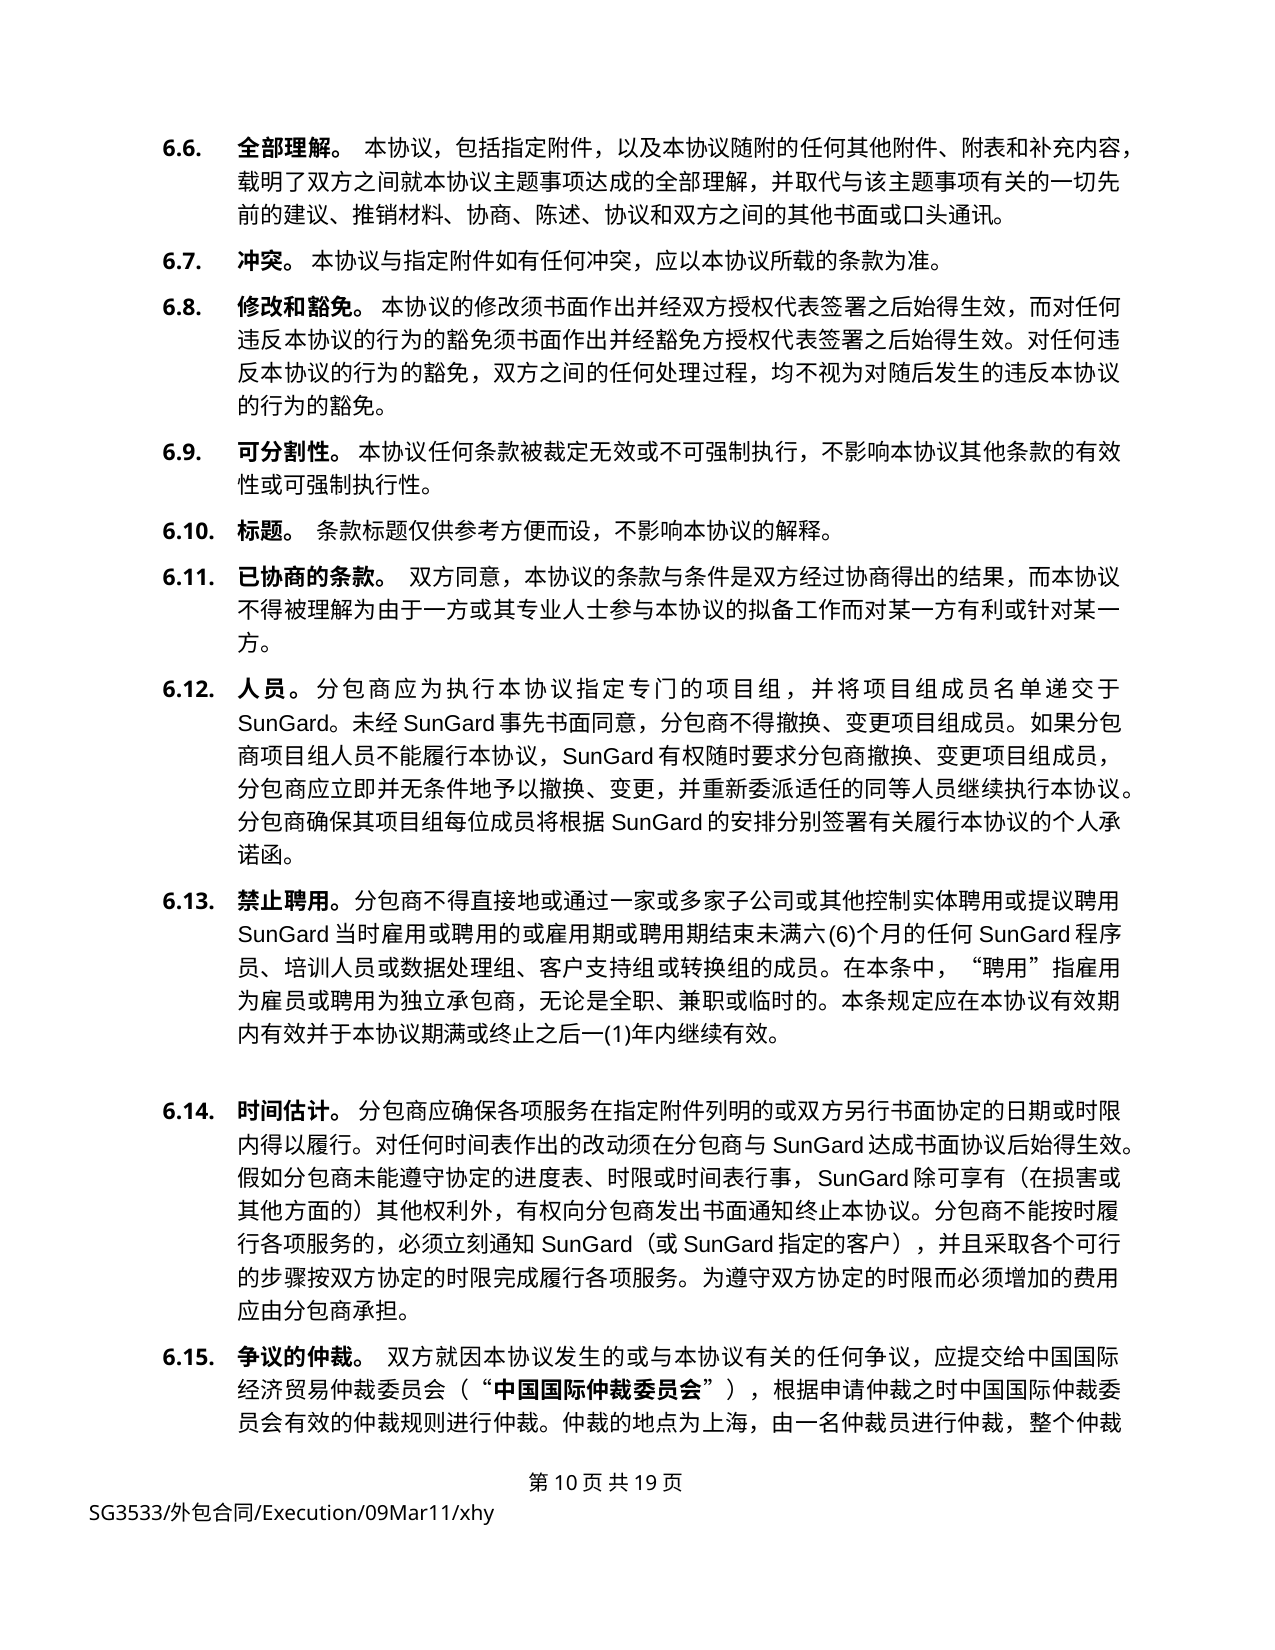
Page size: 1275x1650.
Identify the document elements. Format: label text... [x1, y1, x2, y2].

subtitle 全 部 理 解。 本协议，包括指定附件，以及本协议随附的任何其他附件、附表和补充内容，载明了双方之间就本协议主题事项达成的全部理解，并取代与该主题事项有关的一切先前的建议、推销材料、协商、陈述、协议和双方之间的其他书面或口头通讯。 [162, 130, 1122, 230]
subtitle 已协商的条款。 双方同意，本协议的条款与条件是双方经过协商得出的结果，而本协议不得被理解为由于一方或其专业人士参与本协议的拟备工作而对某一方有利或针对某一方。 [162, 559, 1122, 658]
subtitle 标题。 条款标题仅供参考方便而设，不影响本协议的解释。 [162, 513, 1122, 546]
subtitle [162, 1338, 1122, 1438]
subtitle 冲突。 本协议与指定附件如有任何冲突，应以本协议所载的条款为准。 [162, 242, 1122, 276]
subtitle 人员。分包商应为执行本协议指定专门的项目组，并将项目组成员名单递交于SunGard。未经SunGard事先书面同意，分包商不得撤换、变更项目组成员。如果分包商项目组人员不能履行本协议，SunGard有权随时要求分包商撤换、变更项目组成员，分包商应立即并无条件地予以撤换、变更，并重新委派适任的同等人员继续执行本协议。分包商确保其项目组每位成员将根据SunGard的安排分别签署有关履行本协议的个人承诺函。 [162, 671, 1122, 871]
subtitle 可分割性。 本协议任何条款被裁定无效或不可强制执行，不影响本协议其他条款的有效性或可强制执行性。 [162, 434, 1122, 500]
subtitle 修改和豁免。 本协议的修改须书面作出并经双方授权代表签署之后始得生效，而对任何违反本协议的行为的豁免须书面作出并经豁免方授权代表签署之后始得生效。对任何违反本协议的行为的豁免，双方之间的任何处理过程，均不视为对随后发生的违反本协议的行为的豁免。 [162, 288, 1122, 421]
subtitle 时间估计。 分包商应确保各项服务在指定附件列明的或双方另行书面协定的日期或时限内得以履行。对任何时间表作出的改动须在分包商与SunGard达成书面协议后始得生效。假如分包商未能遵守协定的进度表、时限或时间表行事，SunGard除可享有（在损害或其他方面的）其他权利外，有权向分包商发出书面通知终止本协议。分包商不能按时履行各项服务的，必须立刻通知SunGard（或SunGard指定的客户），并且采取各个可行的步骤按双方协定的时限完成履行各项服务。为遵守双方协定的时限而必须增加的费用应由分包商承担。 [162, 1093, 1122, 1326]
subtitle 禁止聘用。分包商不得直接地或通过一家或多家子公司或其他控制实体聘用或提议聘用SunGard当时雇用或聘用的或雇用期或聘用期结束未满六(6)个月的任何SunGard程序员、培训人员或数据处理组、客户支持组 或转换组的成员。在本条中，“聘用”指雇用为雇员或聘用为独立承包商，无论是全职、兼职或临时的。本条规定应在本协议有效期内有效并于本协议期满或终止之后一(1)年内继续有效。 [162, 883, 1122, 1049]
